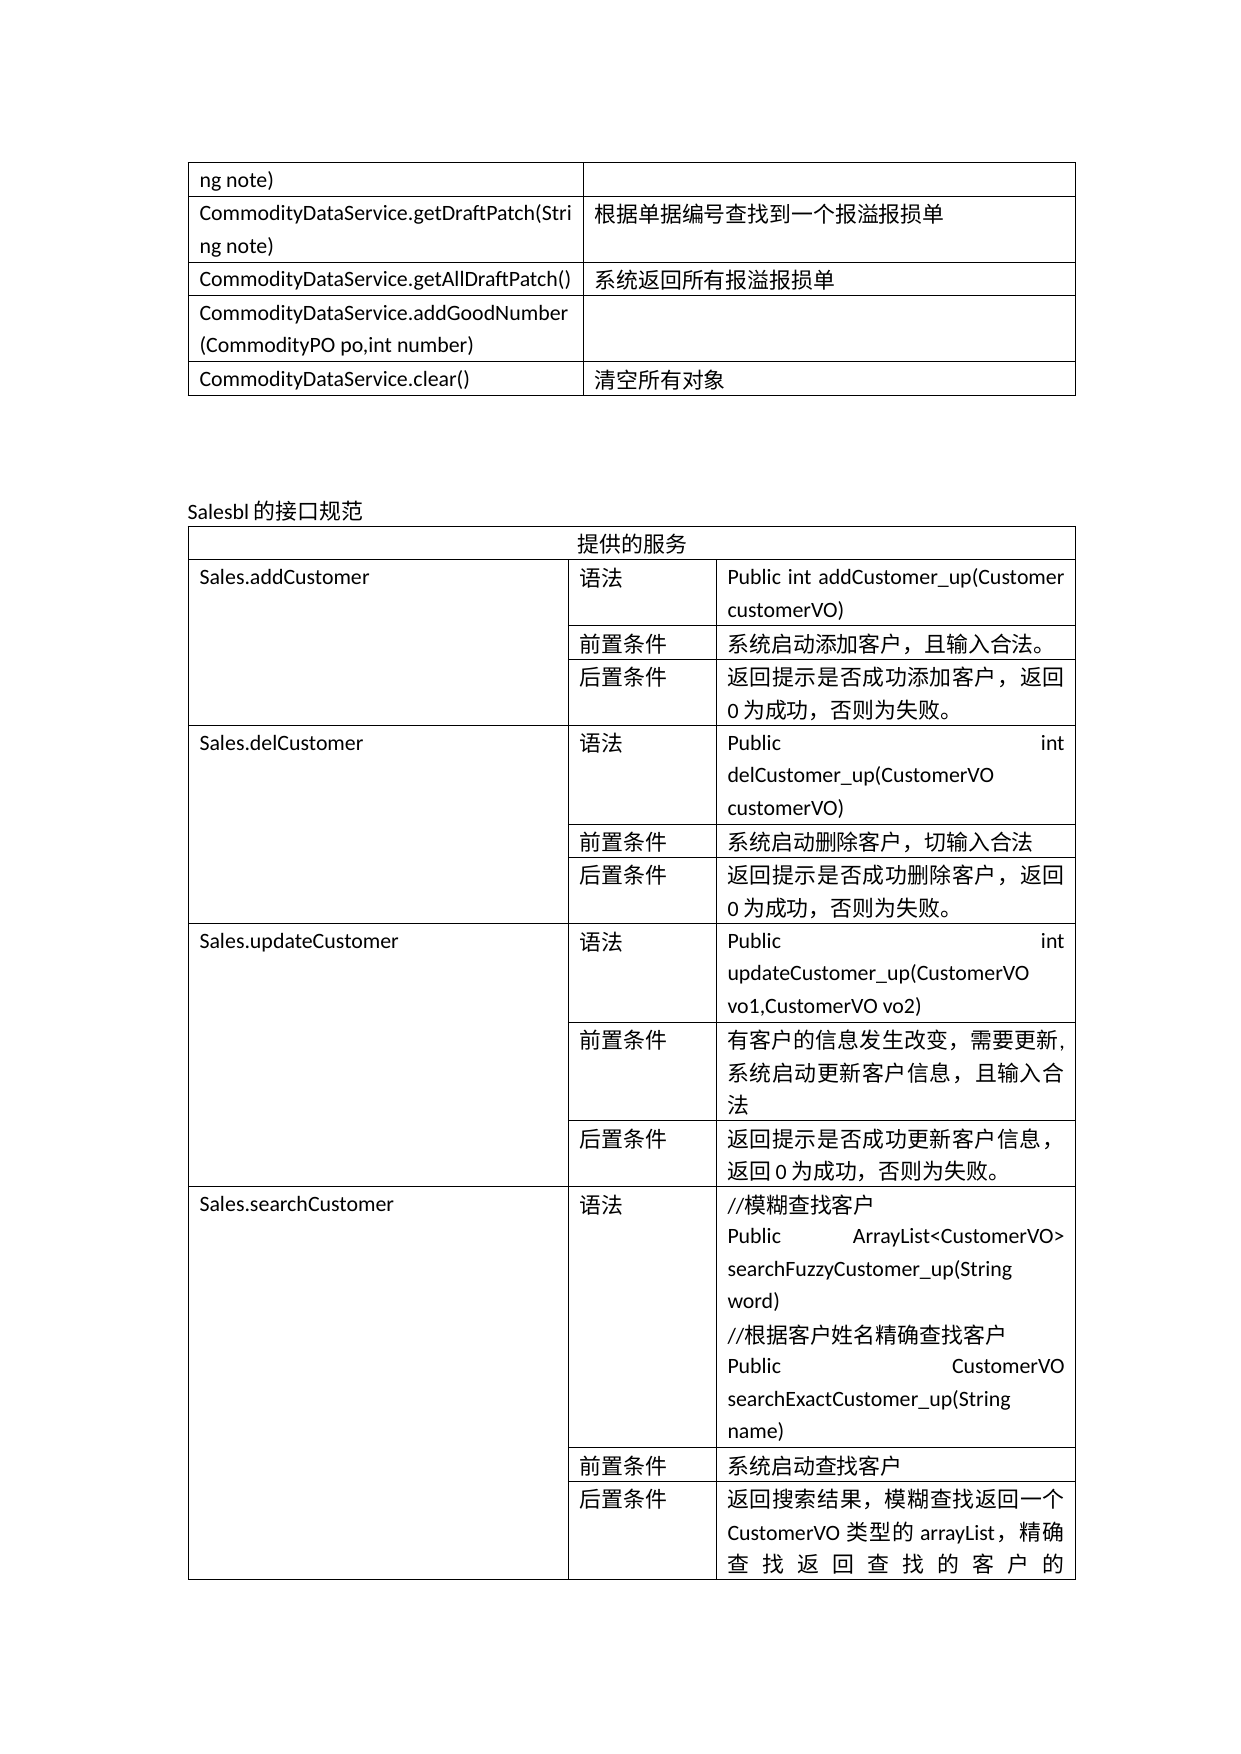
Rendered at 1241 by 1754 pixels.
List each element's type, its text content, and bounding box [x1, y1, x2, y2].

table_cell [717, 1482, 1075, 1579]
table_cell CommodityDataService.getAllDraftPatch() [189, 263, 583, 295]
table_cell 后置条件 [569, 660, 716, 725]
table_cell 返回提示是否成功添加客户，返回0为成功，否则为失败。 [717, 660, 1075, 725]
table_cell 有客户的信息发生改变，需要更新,系统启动更新客户信息，且输入合法 [717, 1023, 1075, 1120]
table_cell CommodityDataService.addGoodNumber(CommodityPO po,int number) [189, 296, 583, 361]
table_header 提供的服务 [189, 527, 1075, 559]
table_cell //模糊查找客户 Public ArrayList<CustomerVO> searchFuzzyCustomer_up(String word) //根据客户姓名精确查找客户 Public CustomerVO searchExactCustomer_up(String name) [717, 1187, 1075, 1447]
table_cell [189, 163, 583, 196]
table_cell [584, 163, 1075, 196]
table_cell CommodityDataService.getDraftPatch(String note) [189, 197, 583, 262]
table_cell 前置条件 [569, 1023, 716, 1120]
table_cell Sales.delCustomer [189, 726, 568, 923]
table_cell 语法 [569, 924, 716, 1022]
table_cell 系统启动添加客户，且输入合法。 [717, 626, 1075, 659]
table_cell 前置条件 [569, 825, 716, 857]
table_cell Public int delCustomer_up(CustomerVO customerVO) [717, 726, 1075, 823]
table_cell 系统启动删除客户，切输入合法 [717, 825, 1075, 857]
table_cell 根据单据编号查找到一个报溢报损单 [584, 197, 1075, 262]
table_cell Public int updateCustomer_up(CustomerVO vo1,CustomerVO vo2) [717, 924, 1075, 1022]
table_cell [584, 296, 1075, 361]
text Salesbl的接口规范 [187, 493, 1053, 526]
table_cell CommodityDataService.clear() [189, 362, 583, 395]
table_cell Sales.addCustomer [189, 560, 568, 725]
table_cell Sales.updateCustomer [189, 924, 568, 1186]
table_cell 前置条件 [569, 1448, 716, 1481]
table_cell 系统启动查找客户 [717, 1448, 1075, 1481]
table_cell Sales.searchCustomer [189, 1187, 568, 1579]
table_cell 后置条件 [569, 858, 716, 923]
table_cell 系统返回所有报溢报损单 [584, 263, 1075, 295]
table_cell 语法 [569, 1187, 716, 1447]
table_cell 后置条件 [569, 1121, 716, 1186]
table_cell 后置条件 [569, 1482, 716, 1579]
table_cell Public int addCustomer_up(Customer customerVO) [717, 560, 1075, 625]
table_cell 清空所有对象 [584, 362, 1075, 395]
table_cell 语法 [569, 560, 716, 625]
table_cell 语法 [569, 726, 716, 823]
table_cell 返回提示是否成功更新客户信息，返回0为成功，否则为失败。 [717, 1121, 1075, 1186]
table_cell 前置条件 [569, 626, 716, 659]
table_cell 返回提示是否成功删除客户，返回0为成功，否则为失败。 [717, 858, 1075, 923]
